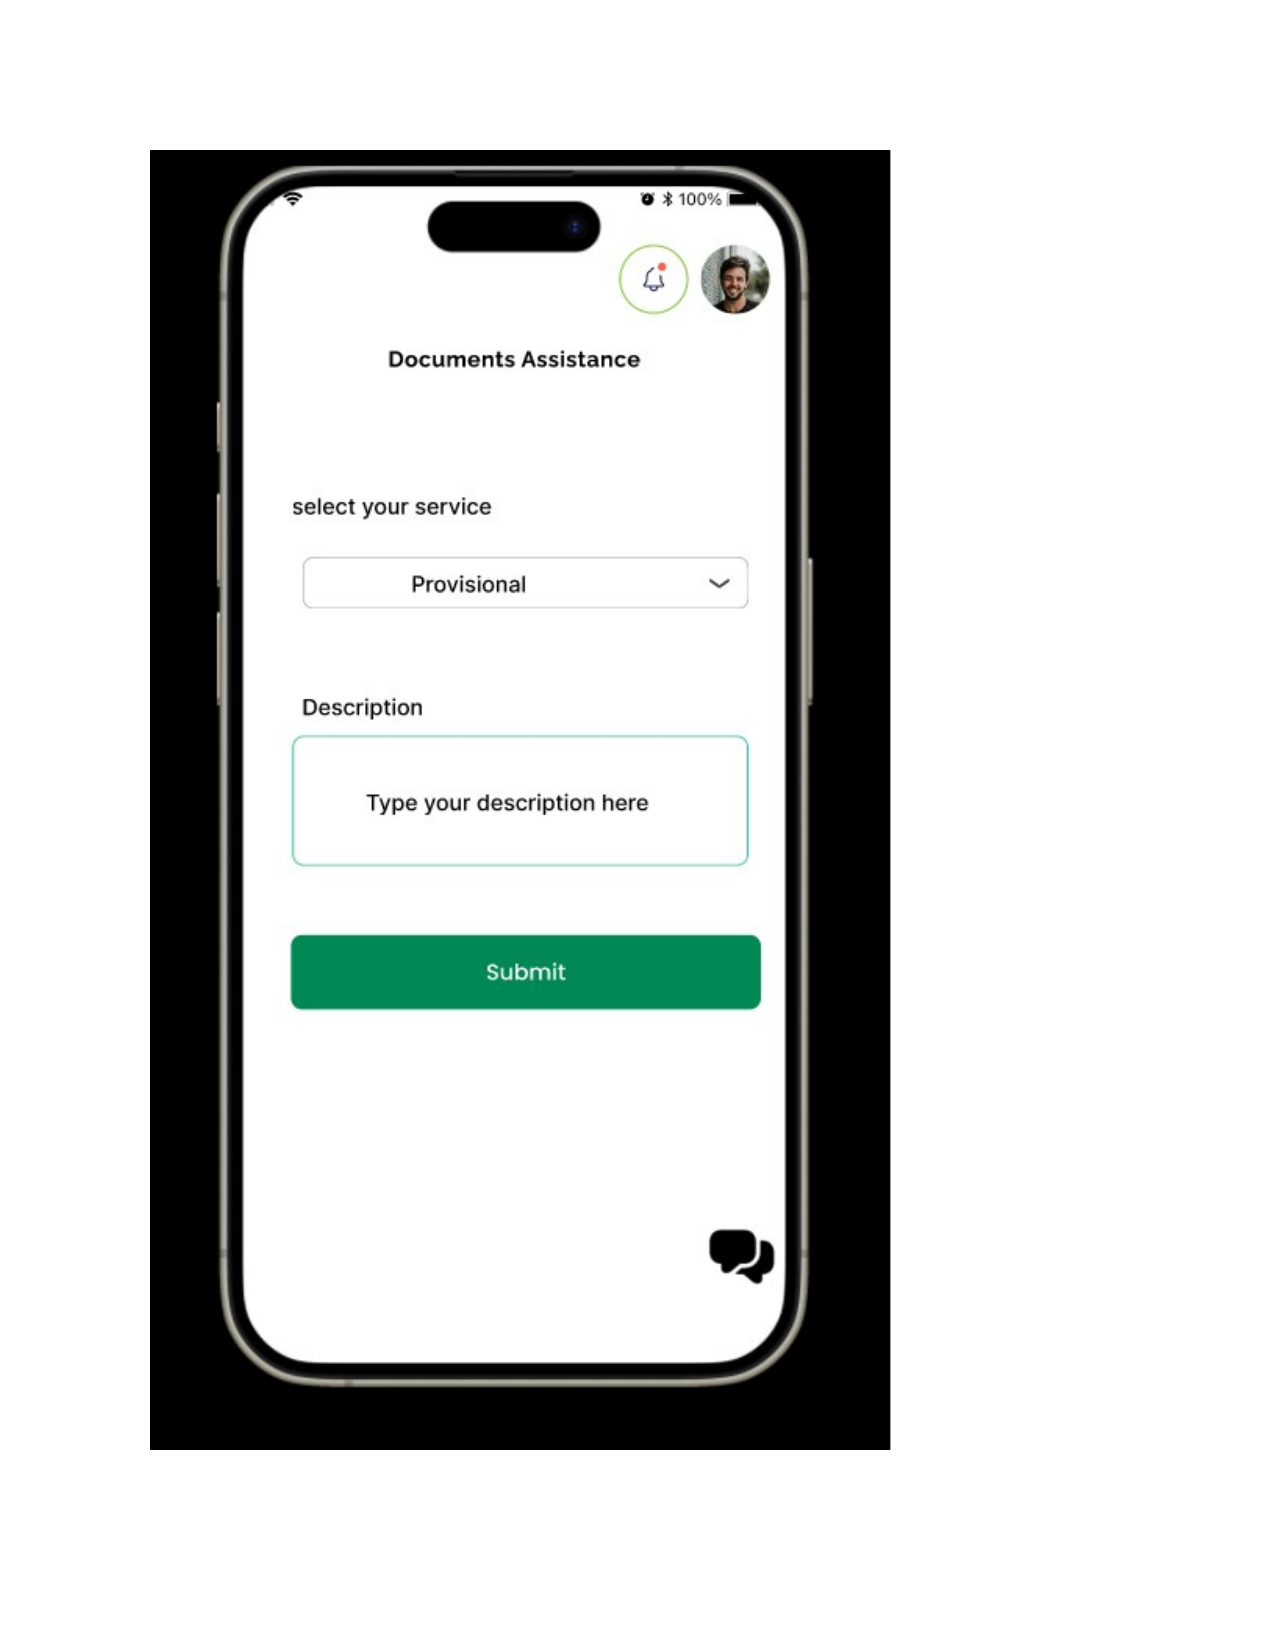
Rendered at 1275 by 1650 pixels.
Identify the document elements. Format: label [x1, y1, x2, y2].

picture [150, 150, 891, 1450]
